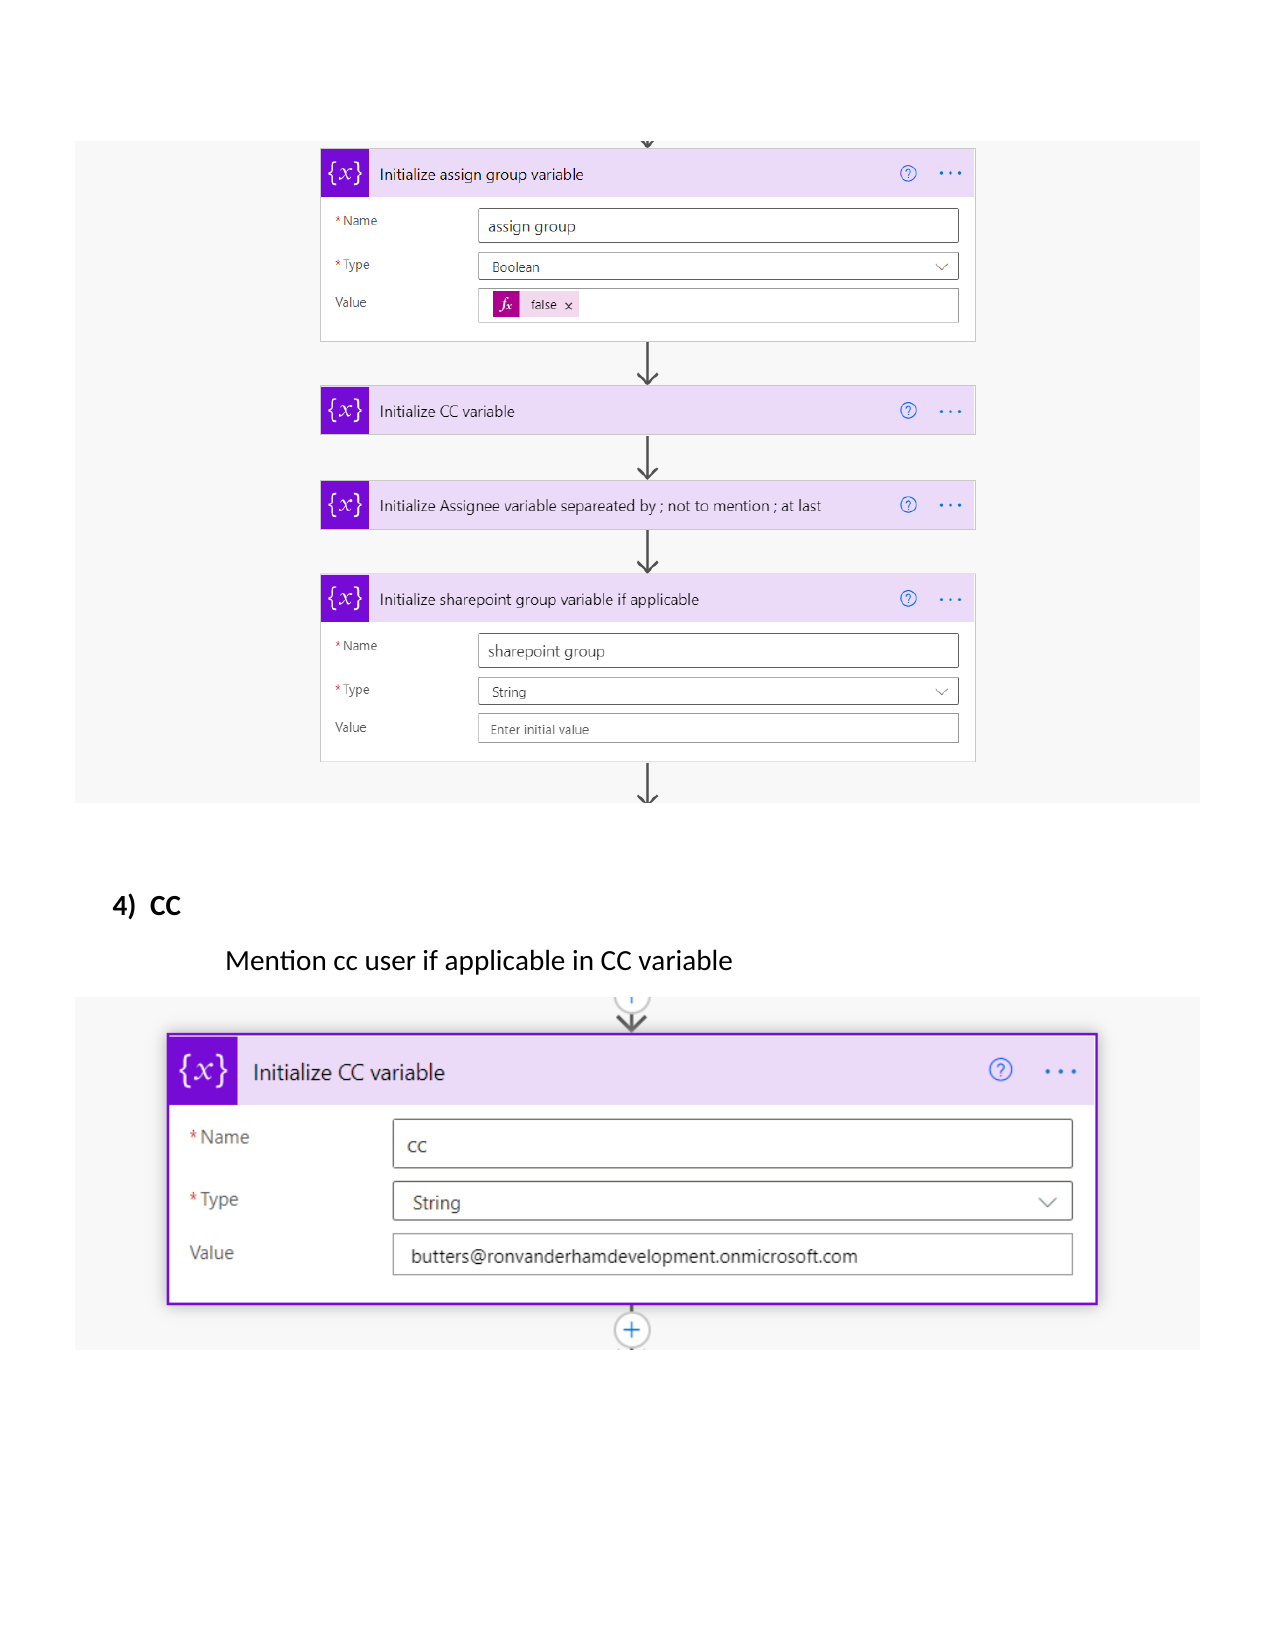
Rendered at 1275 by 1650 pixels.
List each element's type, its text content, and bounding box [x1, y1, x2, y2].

text Mention cc user if applicable in CC variable [225, 942, 1200, 978]
list CC [112, 887, 1200, 923]
picture [75, 997, 1200, 1350]
picture [75, 141, 1200, 803]
